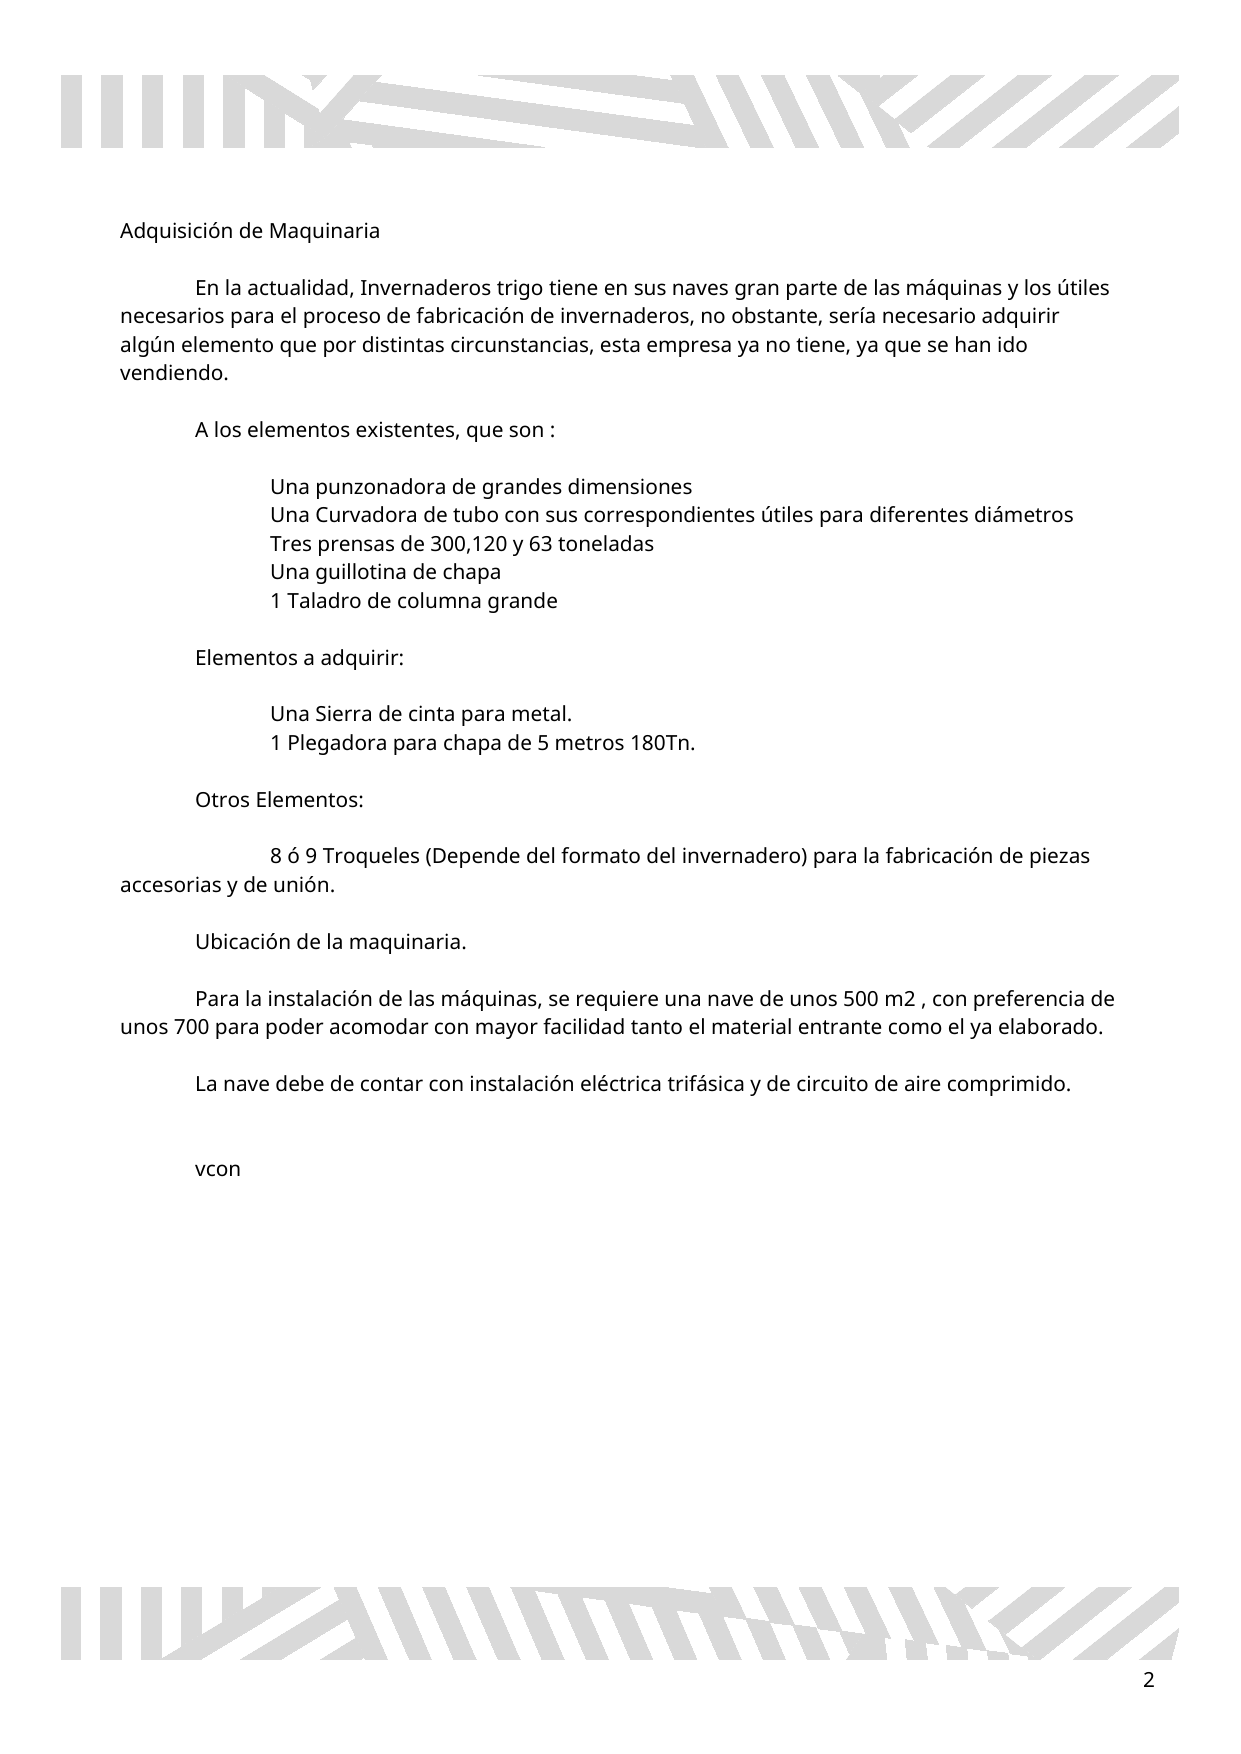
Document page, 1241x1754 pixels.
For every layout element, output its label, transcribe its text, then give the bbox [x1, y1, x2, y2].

text Tres prensas de 300,120 y 63 toneladas [120, 529, 1120, 557]
text 1 Taladro de columna grande [120, 586, 1120, 614]
text Para la instalación de las máquinas, se requiere una nave de unos 500 m2 , con preferencia de unos 700 para poder acomodar con mayor facilidad tanto el material entrante como el ya elaborado. [120, 984, 1120, 1041]
text 8 ó 9 Troqueles (Depende del formato del invernadero) para la fabricación de piezas accesorias y de unión. [120, 842, 1120, 898]
text A los elementos existentes, que son : [120, 415, 1120, 443]
text 1 Plegadora para chapa de 5 metros 180Tn. [120, 728, 1120, 756]
text Una guillotina de chapa [120, 557, 1120, 586]
text Una Curvadora de tubo con sus correspondientes útiles para diferentes diámetros [120, 500, 1120, 529]
text Adquisición de Maquinaria [120, 216, 1120, 244]
text En la actualidad, Invernaderos trigo tiene en sus naves gran parte de las máquinas y los útiles necesarios para el proceso de fabricación de invernaderos, no obstante, sería necesario adquirir algún elemento que por distintas circunstancias, esta empresa ya no tiene, ya que se han ido vendiendo. [120, 273, 1120, 387]
text Elementos a adquirir: [120, 643, 1120, 671]
text Otros Elementos: [120, 785, 1120, 813]
text Ubicación de la maquinaria. [120, 927, 1120, 955]
text Una Sierra de cinta para metal. [120, 699, 1120, 728]
text La nave debe de contar con instalación eléctrica trifásica y de circuito de aire comprimido. [120, 1069, 1120, 1098]
text Una punzonadora de grandes dimensiones [120, 472, 1120, 500]
text vcon [120, 1154, 1120, 1183]
